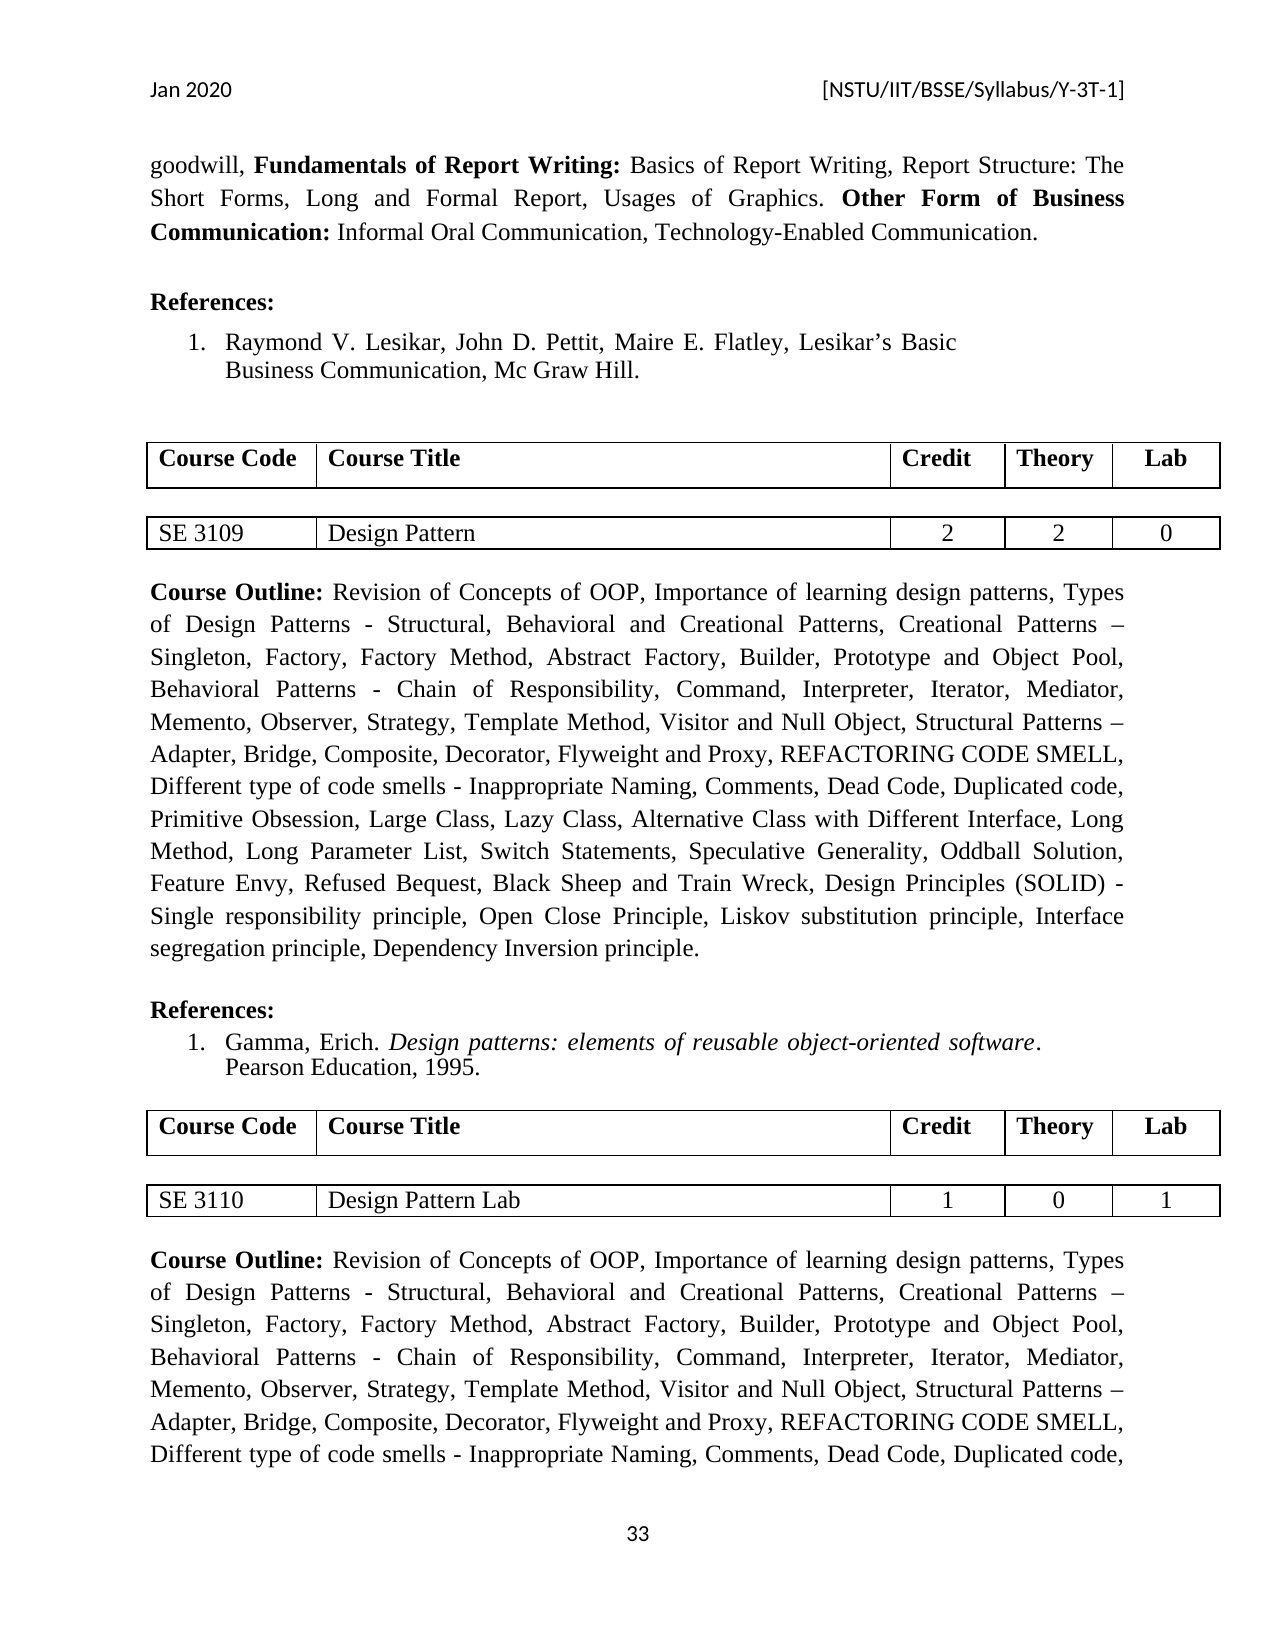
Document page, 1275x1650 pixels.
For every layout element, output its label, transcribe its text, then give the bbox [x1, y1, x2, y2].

text References: [150, 287, 1125, 316]
table_header Theory [1006, 1111, 1112, 1155]
table_header SE 3109 [148, 518, 316, 548]
table_header 0 [1006, 1186, 1112, 1216]
list Gamma, Erich. Design patterns: elements of reusable object-oriented software. Pearson Education, 1995. [187, 1030, 1042, 1081]
table_header Course Code [148, 443, 316, 487]
table_header 1 [891, 1186, 1004, 1216]
table_header Credit [891, 443, 1005, 487]
list Raymond V. Lesikar, John D. Pettit, Maire E. Flatley, Lesikar’s Basic Business Communication, Mc Graw Hill. [187, 327, 958, 384]
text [150, 150, 1125, 246]
table_header Course Code [148, 1111, 316, 1155]
text References: [150, 995, 1125, 1024]
table_header Course Title [317, 1111, 890, 1155]
table_header Design Pattern [317, 518, 890, 548]
table_header SE 3110 [148, 1186, 316, 1216]
table_header Design Pattern Lab [317, 1186, 890, 1216]
table_header Theory [1006, 443, 1112, 487]
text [150, 1245, 1125, 1468]
table_header Course Title [317, 443, 890, 487]
table_header 2 [891, 518, 1004, 548]
table_header Credit [891, 1111, 1004, 1155]
table_header 0 [1113, 518, 1219, 548]
table_header 1 [1113, 1186, 1219, 1216]
table_header Lab [1113, 1111, 1219, 1155]
table_header 2 [1006, 518, 1112, 548]
table_header Lab [1113, 443, 1219, 487]
